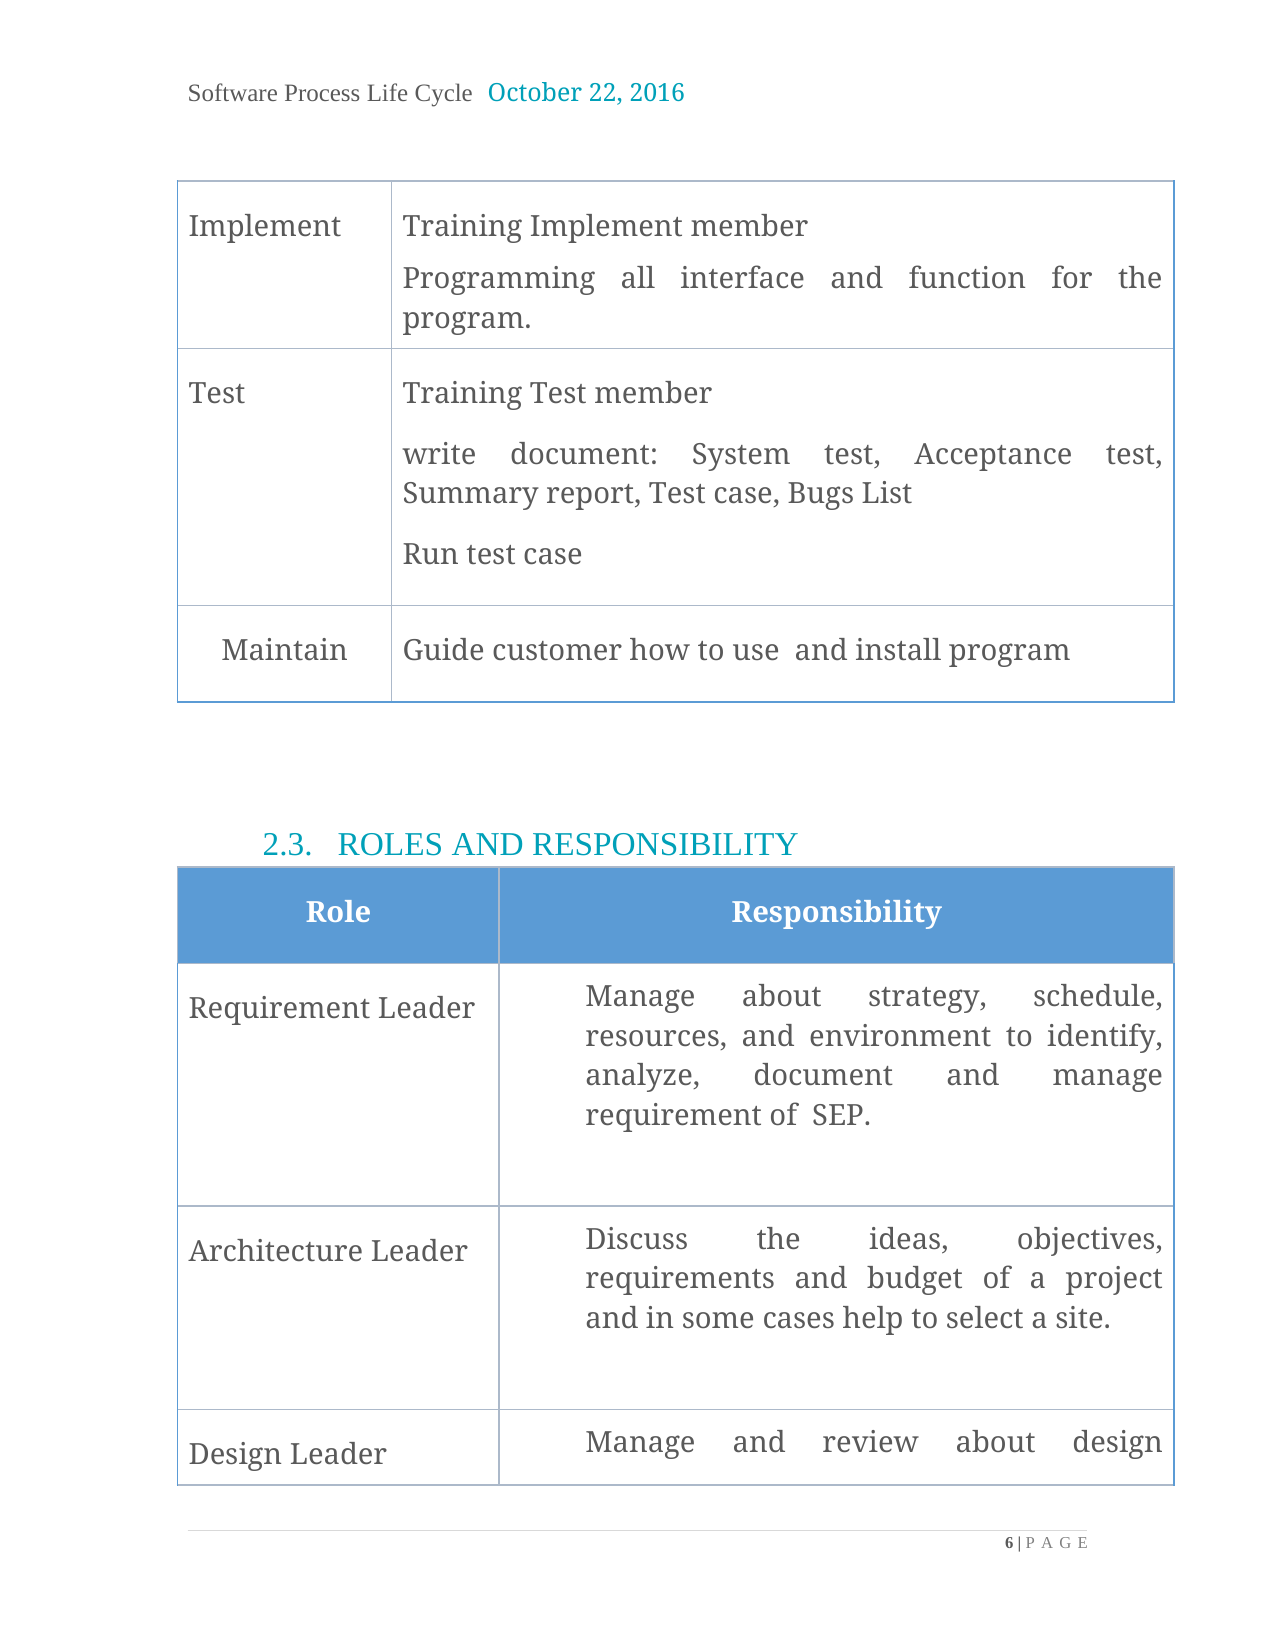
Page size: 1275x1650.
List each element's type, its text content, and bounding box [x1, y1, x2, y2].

table_cell Training Test member write document: System test, Acceptance test, Summary report, Test case, Bugs List Run test case [392, 349, 1173, 605]
table_cell Guide customer how to use and install program [392, 606, 1173, 701]
subtitle Roles and Responsibility [262, 824, 1087, 862]
table_header Role [178, 868, 498, 963]
table_cell Architecture Leader [178, 1207, 498, 1408]
table_cell Training Implement member Programming all interface and function for the program. [392, 182, 1173, 347]
table_cell Discuss the ideas, objectives, requirements and budget of a project and in some cases help to select a site. [500, 1207, 1173, 1408]
table_cell Requirement Leader [178, 964, 498, 1205]
table_cell Test [178, 349, 391, 605]
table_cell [500, 1410, 1173, 1484]
table_cell Maintain [178, 606, 391, 701]
table_cell Manage about strategy, schedule, resources, and environment to identify, analyze, document and manage requirement of SEP. [500, 964, 1173, 1205]
table_header Responsibility [500, 868, 1173, 963]
table_cell Implement [178, 182, 391, 347]
table_cell Design Leader [178, 1410, 498, 1484]
